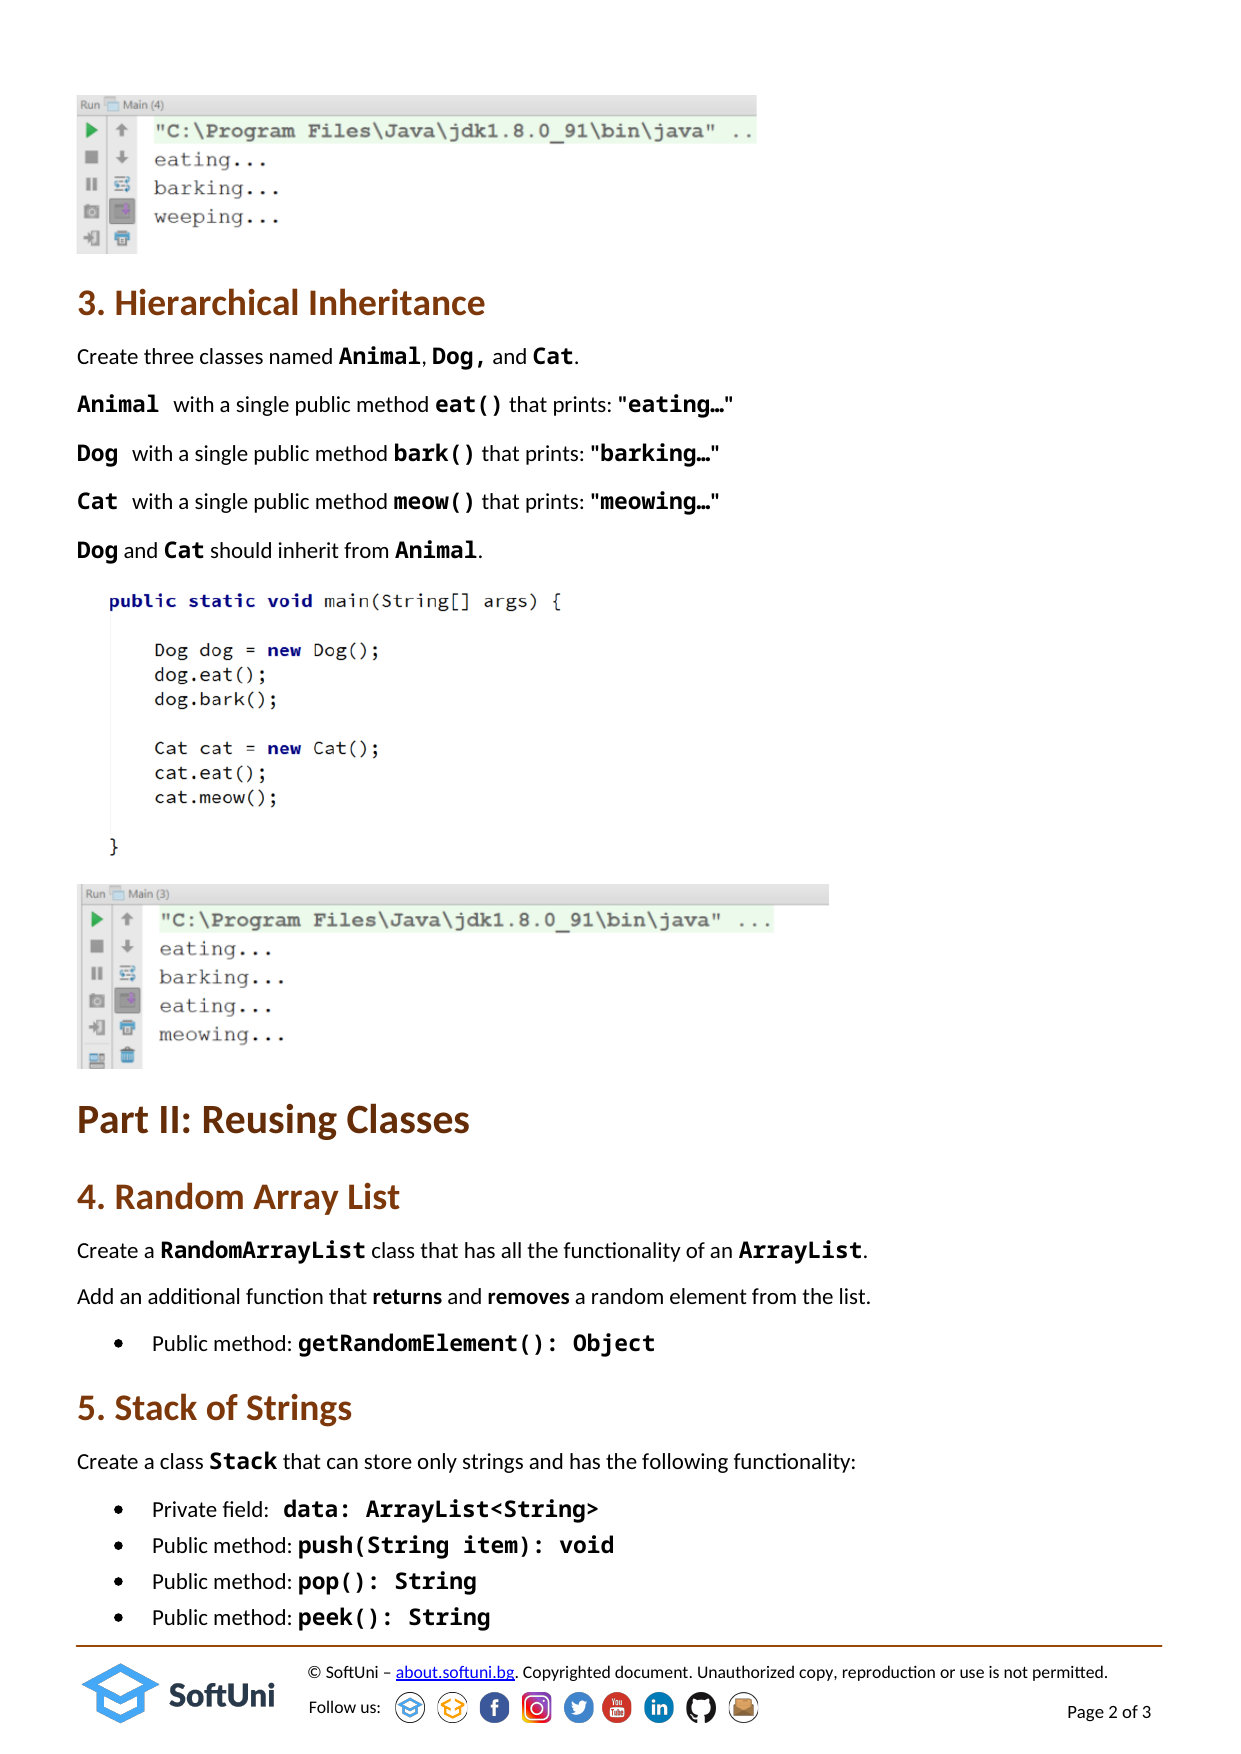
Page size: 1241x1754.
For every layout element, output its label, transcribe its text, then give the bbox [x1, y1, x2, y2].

text Dog and Cat should inherit from Animal. [77, 534, 1163, 565]
picture [437, 1692, 468, 1723]
text Create three classes named Animal, Dog, and Cat. [77, 340, 1163, 371]
picture [665, 1692, 674, 1701]
list Public method: peek(): String [114, 1601, 1163, 1632]
picture [665, 1714, 674, 1723]
picture [644, 1692, 653, 1701]
text Create a class Stack that can store only strings and has the following functionality: [77, 1445, 1163, 1476]
picture [76, 884, 829, 1069]
picture [658, 1705, 667, 1714]
text Create a RandomArrayList class that has all the functionality of an ArrayList. [77, 1234, 1163, 1265]
picture [479, 1692, 510, 1723]
text Dog with a single public method bark() that prints: "barking…" [77, 437, 1163, 468]
text Cat with a single public method meow() that prints: "meowing…" [77, 485, 1163, 517]
picture [602, 1692, 632, 1723]
picture [395, 1692, 425, 1723]
subtitle Hierarchical Inheritance [77, 279, 1163, 325]
subtitle Stack of Strings [77, 1384, 1163, 1429]
picture [564, 1692, 594, 1723]
subtitle Random Array List [77, 1173, 1163, 1219]
list Private field: data: ArrayList<String> [114, 1493, 1163, 1524]
picture [76, 95, 757, 254]
picture [75, 1658, 281, 1729]
list Public method: getRandomElement(): Object [114, 1327, 1163, 1358]
picture [644, 1714, 653, 1723]
picture [728, 1692, 759, 1723]
list Public method: pop(): String [114, 1565, 1163, 1596]
subtitle Part II: Reusing Classes [77, 1093, 1163, 1144]
picture [76, 582, 829, 868]
text Add an additional function that returns and removes a random element from the list. [77, 1282, 1163, 1310]
list Public method: push(String item): void [114, 1529, 1163, 1560]
text Animal with a single public method eat() that prints: "eating…" [77, 388, 1163, 420]
picture [522, 1692, 552, 1723]
picture [686, 1692, 716, 1723]
